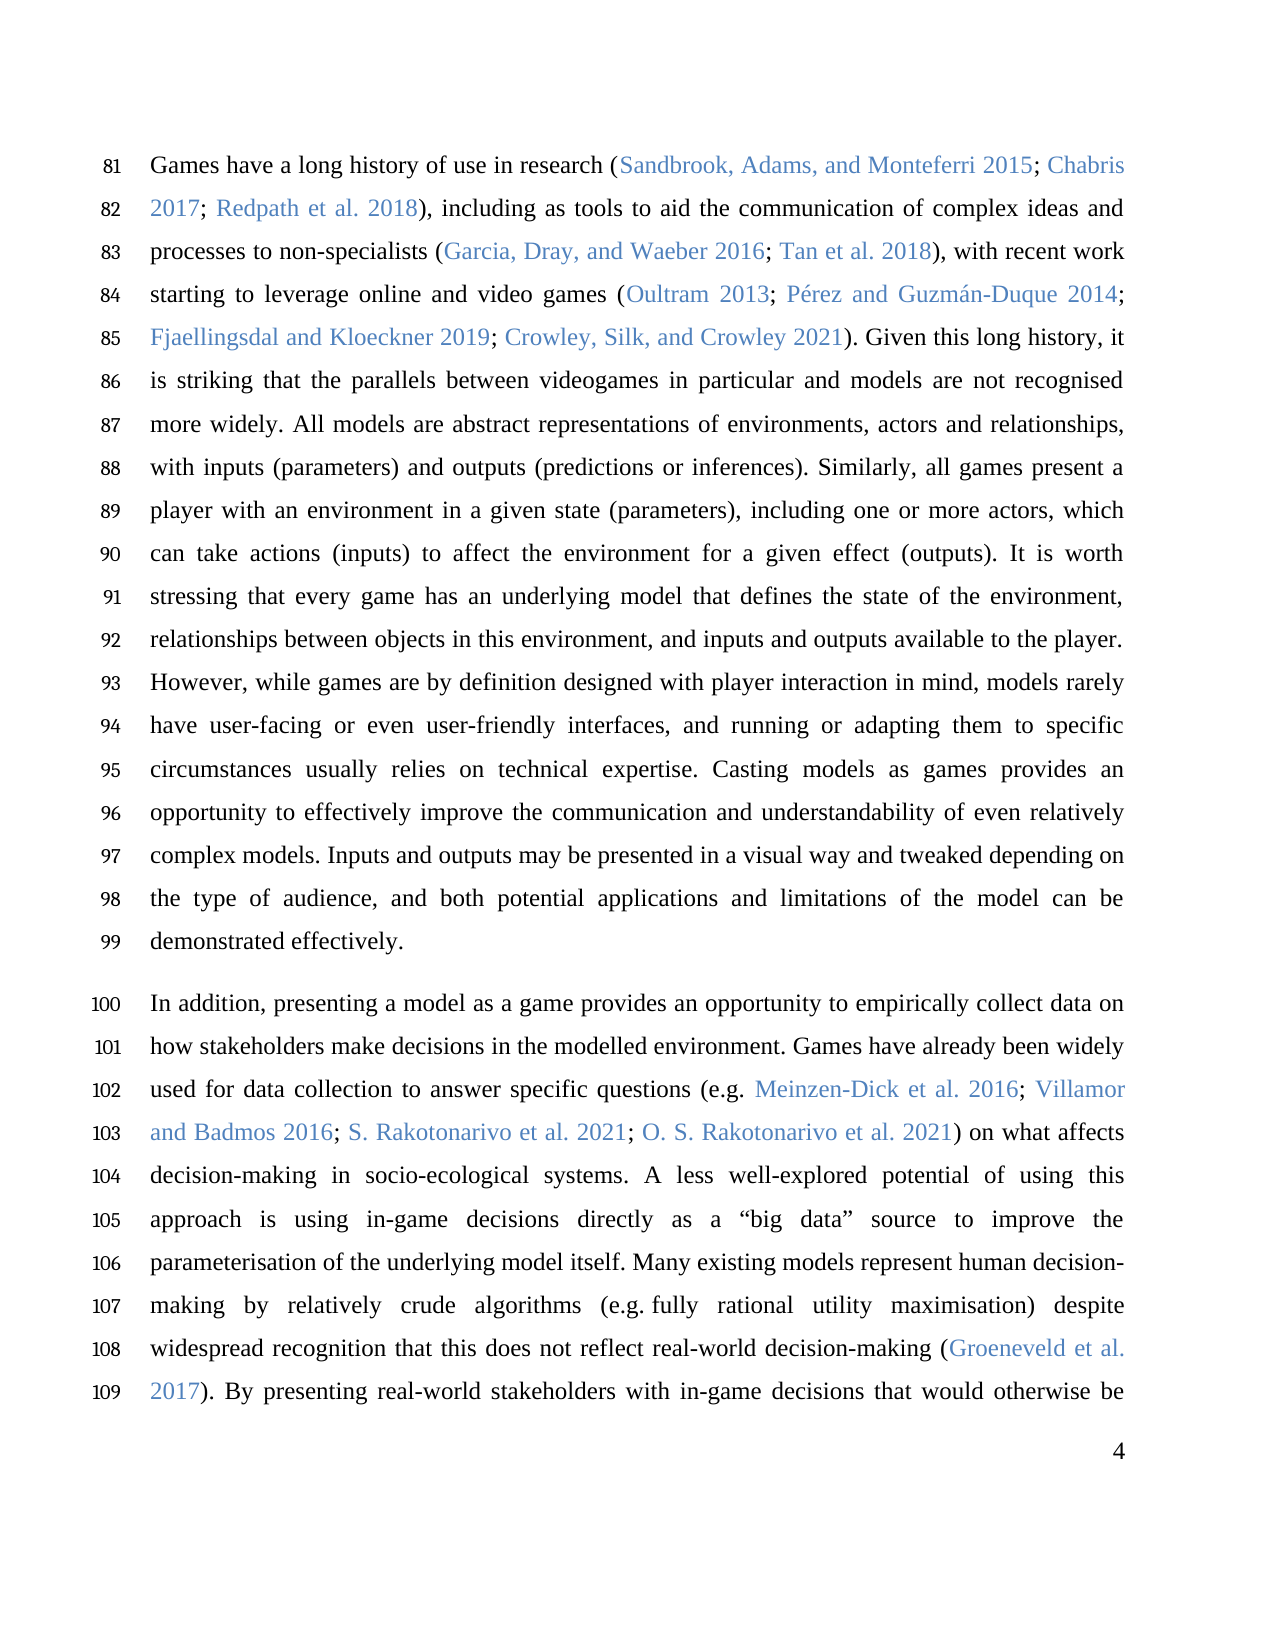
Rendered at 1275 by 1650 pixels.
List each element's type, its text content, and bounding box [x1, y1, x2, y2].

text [150, 988, 1125, 1405]
text Games have a long history of use in research (Sandbrook, Adams, and Monteferri 2015; Chabris 2017; Redpath et al. 2018), including as tools to aid the communication of complex ideas and processes to non-specialists (Garcia, Dray, and Waeber 2016; Tan et al. 2018), with recent work starting to leverage online and video games (Oultram 2013; Pérez and Guzmán-Duque 2014; Fjaellingsdal and Kloeckner 2019; Crowley, Silk, and Crowley 2021). Given this long history, it is striking that the parallels between videogames in particular and models are not recognised more widely. All models are abstract representations of environments, actors and relationships, with inputs (parameters) and outputs (predictions or inferences). Similarly, all games present a player with an environment in a given state (parameters), including one or more actors, which can take actions (inputs) to affect the environment for a given effect (outputs). It is worth stressing that every game has an underlying model that defines the state of the environment, relationships between objects in this environment, and inputs and outputs available to the player. However, while games are by definition designed with player interaction in mind, models rarely have user-facing or even user-friendly interfaces, and running or adapting them to specific circumstances usually relies on technical expertise. Casting models as games provides an opportunity to effectively improve the communication and understandability of even relatively complex models. Inputs and outputs may be presented in a visual way and tweaked depending on the type of audience, and both potential applications and limitations of the model can be demonstrated effectively. [150, 150, 1125, 955]
